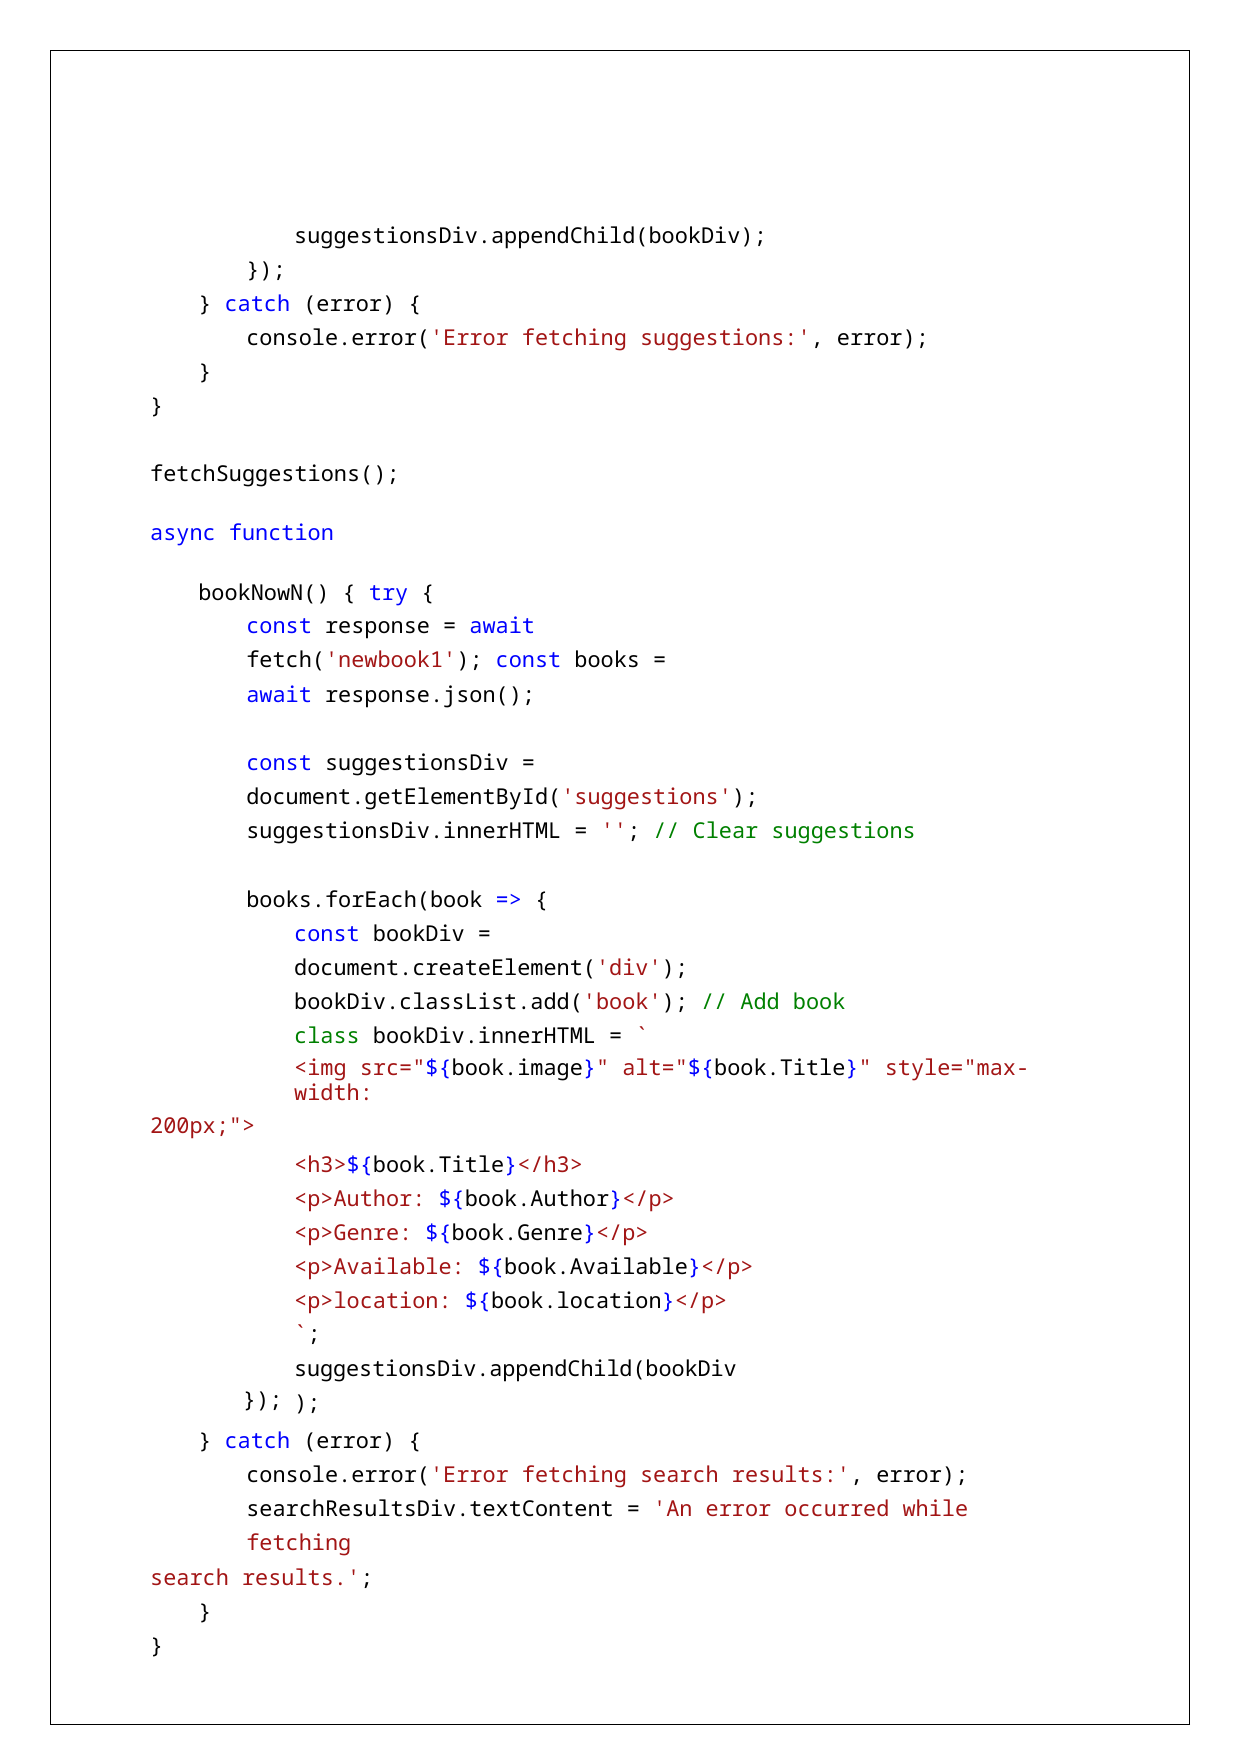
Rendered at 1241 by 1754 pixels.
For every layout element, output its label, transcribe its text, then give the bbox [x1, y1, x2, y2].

text <p>location: ${book.location}</p> [294, 1284, 1105, 1314]
text <p>Available: ${book.Available}</p> [294, 1251, 1105, 1280]
text } catch (error) { [198, 288, 1105, 318]
text } [198, 356, 1105, 386]
text } [150, 390, 1105, 419]
text <p>Author: ${book.Author}</p> [294, 1183, 1105, 1213]
text const suggestionsDiv = document.getElementById('suggestions'); suggestionsDiv.innerHTML = ''; // Clear suggestions [246, 747, 993, 845]
text suggestionsDiv.appendChild(bookDiv); [294, 220, 1105, 250]
text }); [135, 1384, 282, 1414]
text const response = await fetch('newbook1'); const books = await response.json(); [246, 610, 741, 708]
text }); [246, 254, 1105, 284]
text <h3>${book.Title}</h3> [294, 1149, 1105, 1179]
text `; suggestionsDiv.appendChild(bookDiv); [294, 1318, 745, 1417]
text async function bookNowN() { try { [150, 487, 476, 606]
text } [198, 1596, 1105, 1626]
text } [150, 1630, 1105, 1659]
text <img src="${book.image}" alt="${book.Title}" style="max-width: [294, 1055, 1105, 1106]
text console.error('Error fetching suggestions:', error); [246, 322, 1105, 352]
text <p>Genre: ${book.Genre}</p> [294, 1217, 1105, 1246]
text 200px;"> [150, 1110, 282, 1139]
text search results.'; [150, 1562, 1105, 1592]
text const bookDiv = document.createElement('div'); bookDiv.classList.add('book'); // Add book class bookDiv.innerHTML = ` [294, 918, 873, 1050]
text console.error('Error fetching search results:', error); searchResultsDiv.textContent = 'An error occurred while fetching [246, 1459, 1055, 1557]
text } catch (error) { [198, 1425, 1105, 1455]
text books.forEach(book => { [246, 884, 1105, 914]
text fetchSuggestions(); [150, 458, 1105, 487]
